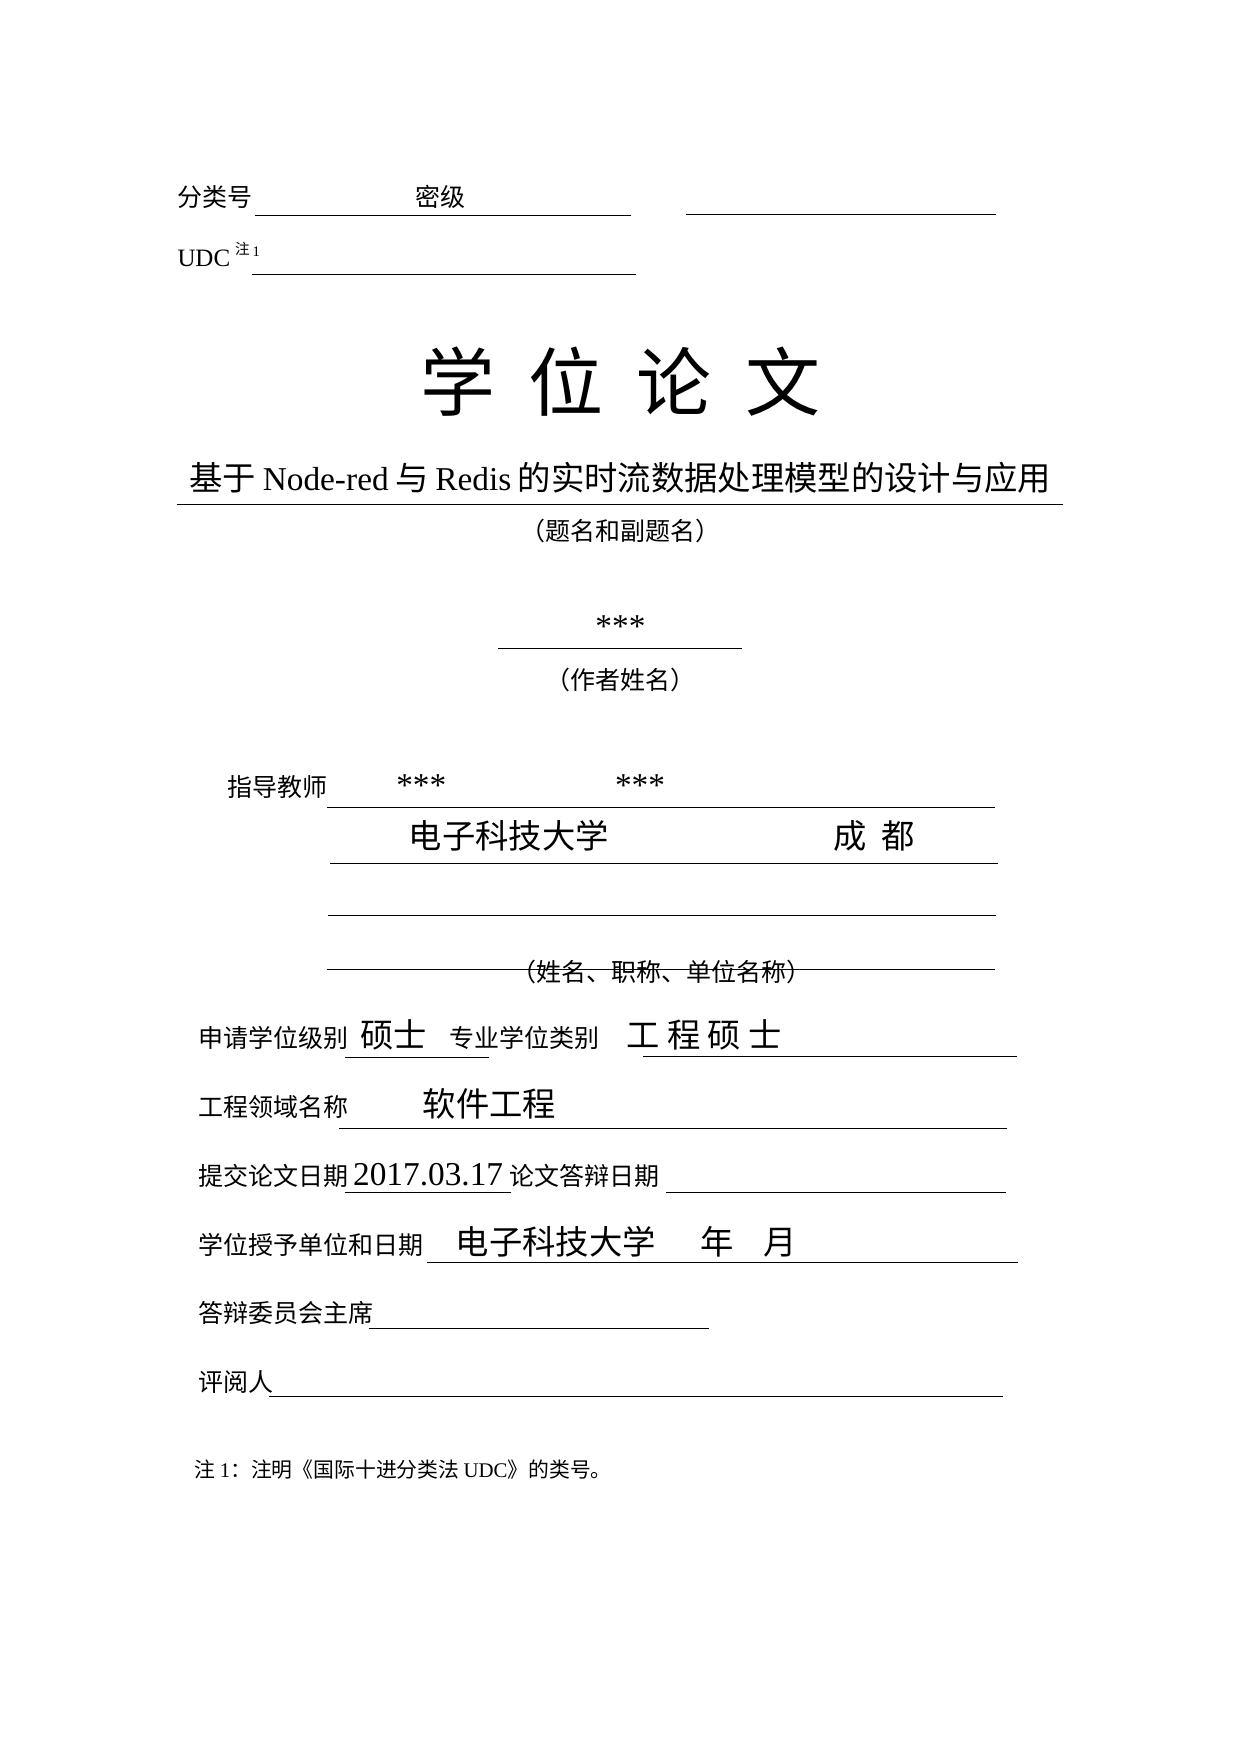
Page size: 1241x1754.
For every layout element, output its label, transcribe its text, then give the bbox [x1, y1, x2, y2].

text 评阅人 [177, 1337, 1063, 1405]
text 工程领域名称 软件工程 [177, 1062, 1063, 1130]
text 基于Node-red与Redis的实时流数据处理模型的设计与应用 [177, 457, 1063, 499]
text 电子科技大学 成 都 [192, 806, 1063, 858]
text 学 位 论 文 [177, 324, 1063, 432]
text 指导教师 *** *** [177, 754, 1063, 806]
text 答辩委员会主席 [177, 1268, 1063, 1337]
text 分类号 密级 [177, 177, 1063, 213]
text *** [177, 596, 1063, 648]
text 申请学位级别 硕士 专业学位类别 工 程 硕 士 [177, 993, 1063, 1062]
text （姓名、职称、单位名称） [208, 934, 1063, 993]
text （题名和副题名） [177, 512, 1063, 548]
text 注1：注明《国际十进分类法UDC》的类号。 [177, 1453, 1063, 1484]
text UDC注1 [177, 237, 1063, 274]
text 提交论文日期2017.03.17论文答辩日期 [177, 1130, 1063, 1199]
text 学位授予单位和日期 电子科技大学 年 月 [177, 1199, 1063, 1268]
text （作者姓名） [177, 661, 1063, 697]
